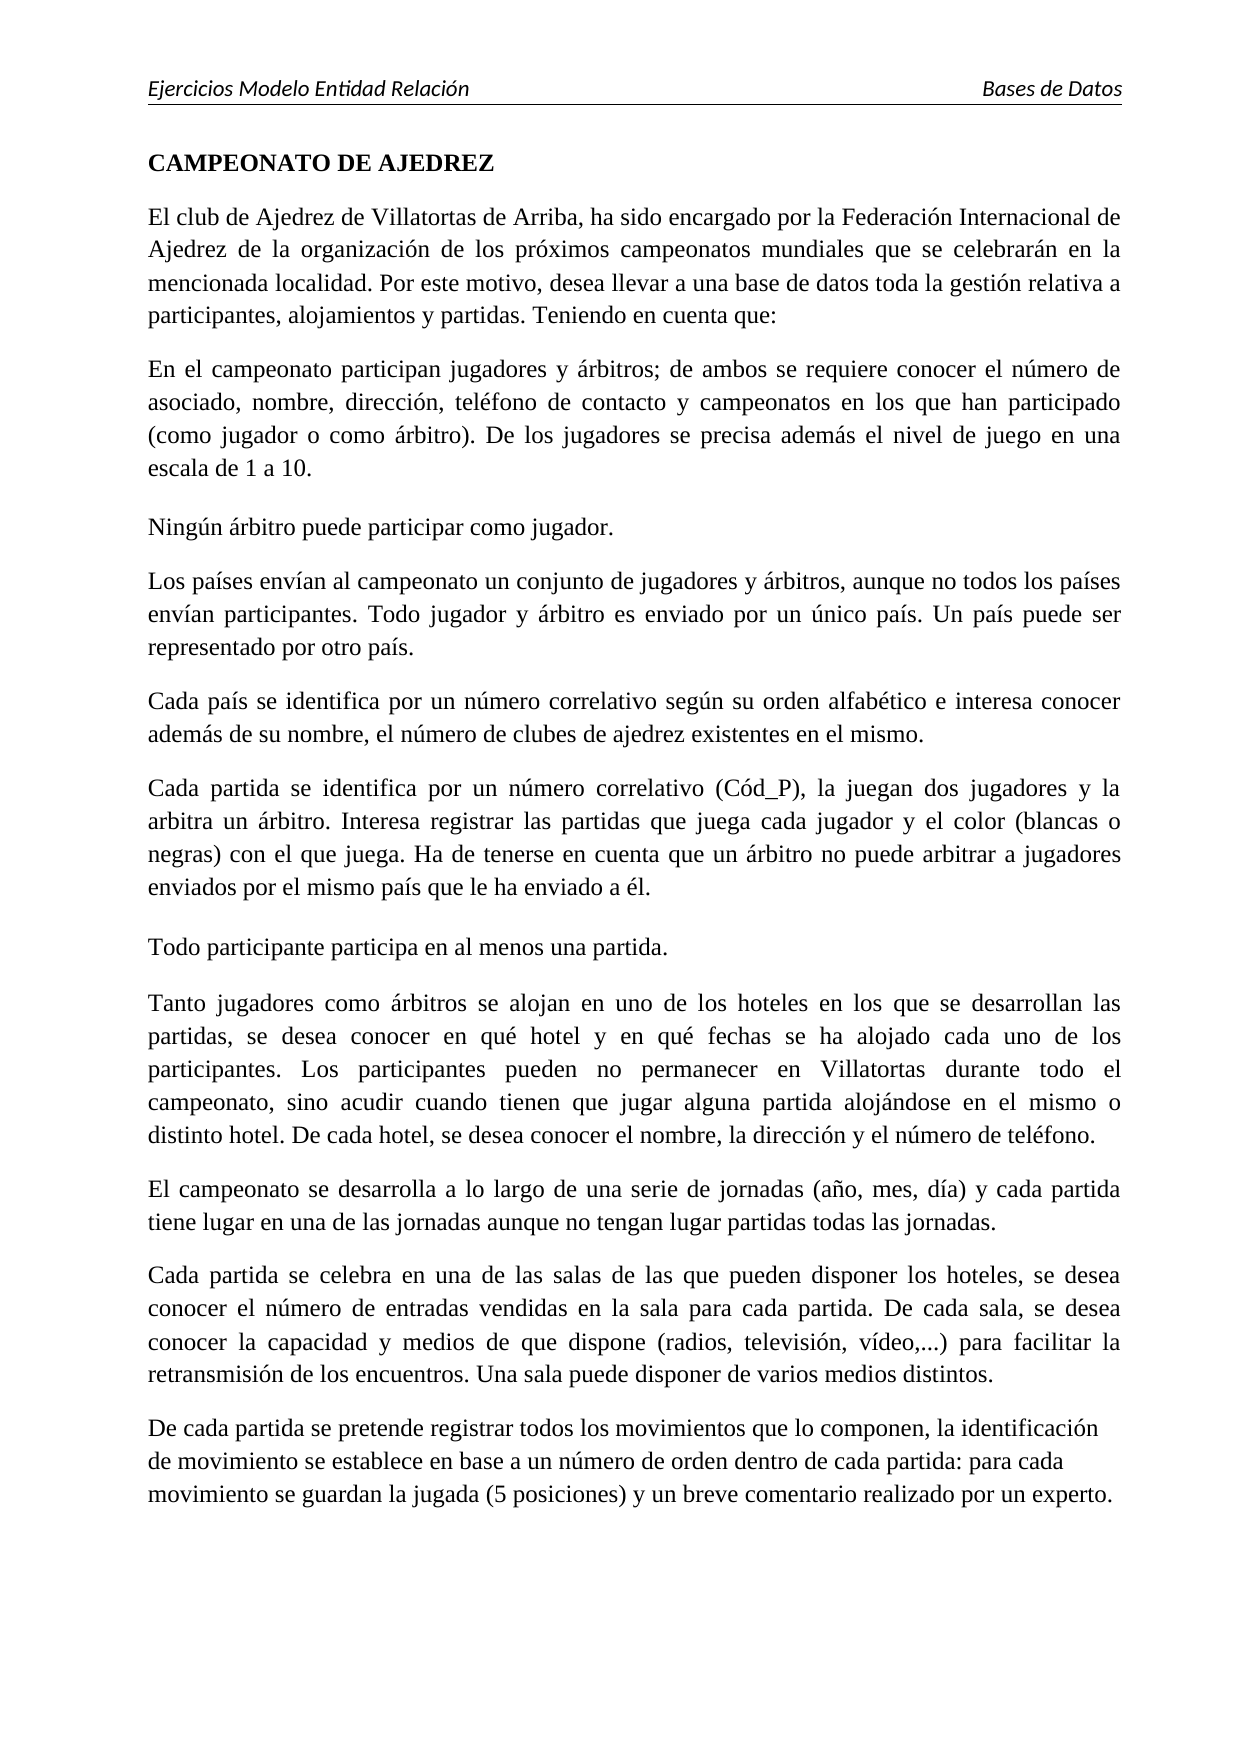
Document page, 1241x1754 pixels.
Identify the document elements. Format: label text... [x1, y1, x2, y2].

text El club de Ajedrez de Villatortas de Arriba, ha sido encargado por la Federación Internacional de Ajedrez de la organización de los próximos campeonatos mundiales que se celebrarán en la mencionada localidad. Por este motivo, desea llevar a una base de datos toda la gestión relativa a participantes, alojamientos y partidas. Teniendo en cuenta que: [148, 202, 1122, 329]
text De cada partida se pretende registrar todos los movimientos que lo componen, la identificación de movimiento se establece en base a un número de orden dentro de cada partida: para cada movimiento se guardan la jugada (5 posiciones) y un breve comentario realizado por un experto. [148, 1413, 1122, 1508]
text Cada partida se identifica por un número correlativo (Cód_P), la juegan dos jugadores y la arbitra un árbitro. Interesa registrar las partidas que juega cada jugador y el color (blancas o negras) con el que juega. Ha de tenerse en cuenta que un árbitro no puede arbitrar a jugadores enviados por el mismo país que le ha enviado a él. [148, 773, 1122, 901]
text Cada partida se celebra en una de las salas de las que pueden disponer los hoteles, se desea conocer el número de entradas vendidas en la sala para cada partida. De cada sala, se desea conocer la capacidad y medios de que dispone (radios, televisión, vídeo,...) para facilitar la retransmisión de los encuentros. Una sala puede disponer de varios medios distintos. [148, 1261, 1122, 1388]
text Todo participante participa en al menos una partida. [148, 932, 1122, 961]
text En el campeonato participan jugadores y árbitros; de ambos se requiere conocer el número de asociado, nombre, dirección, teléfono de contacto y campeonatos en los que han participado (como jugador o como árbitro). De los jugadores se precisa además el nivel de juego en una escala de 1 a 10. [148, 354, 1122, 482]
text Tanto jugadores como árbitros se alojan en uno de los hoteles en los que se desarrollan las partidas, se desea conocer en qué hotel y en qué fechas se ha alojado cada uno de los participantes. Los participantes pueden no permanecer en Villatortas durante todo el campeonato, sino acudir cuando tienen que jugar alguna partida alojándose en el mismo o distinto hotel. De cada hotel, se desea conocer el nombre, la dirección y el número de teléfono. [148, 988, 1122, 1148]
text CAMPEONATO DE AJEDREZ [148, 148, 1122, 176]
text Cada país se identifica por un número correlativo según su orden alfabético e interesa conocer además de su nombre, el número de clubes de ajedrez existentes en el mismo. [148, 686, 1122, 748]
text Ningún árbitro puede participar como jugador. [148, 512, 1122, 541]
text El campeonato se desarrolla a lo largo de una serie de jornadas (año, mes, día) y cada partida tiene lugar en una de las jornadas aunque no tengan lugar partidas todas las jornadas. [148, 1174, 1122, 1235]
text Los países envían al campeonato un conjunto de jugadores y árbitros, aunque no todos los países envían participantes. Todo jugador y árbitro es enviado por un único país. Un país puede ser representado por otro país. [148, 566, 1122, 661]
